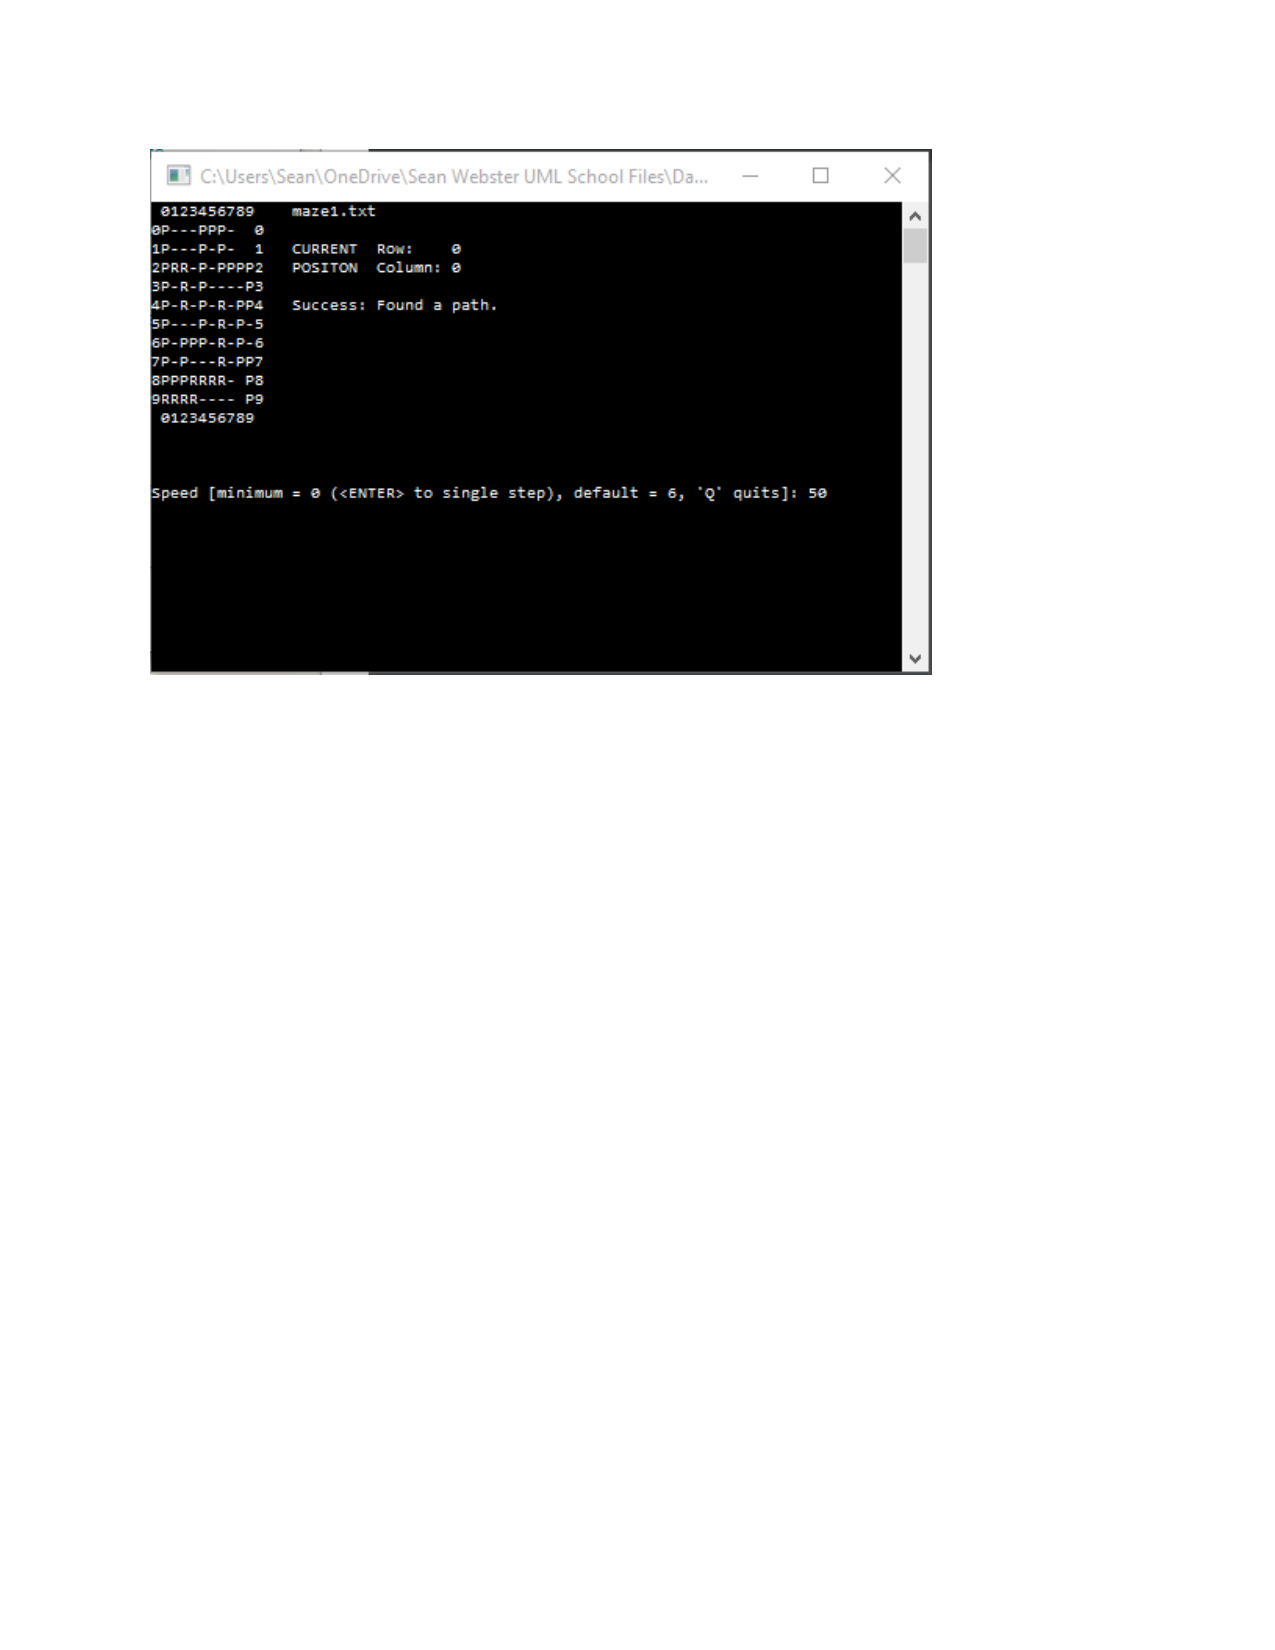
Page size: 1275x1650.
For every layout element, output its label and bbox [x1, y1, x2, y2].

picture [150, 149, 932, 675]
